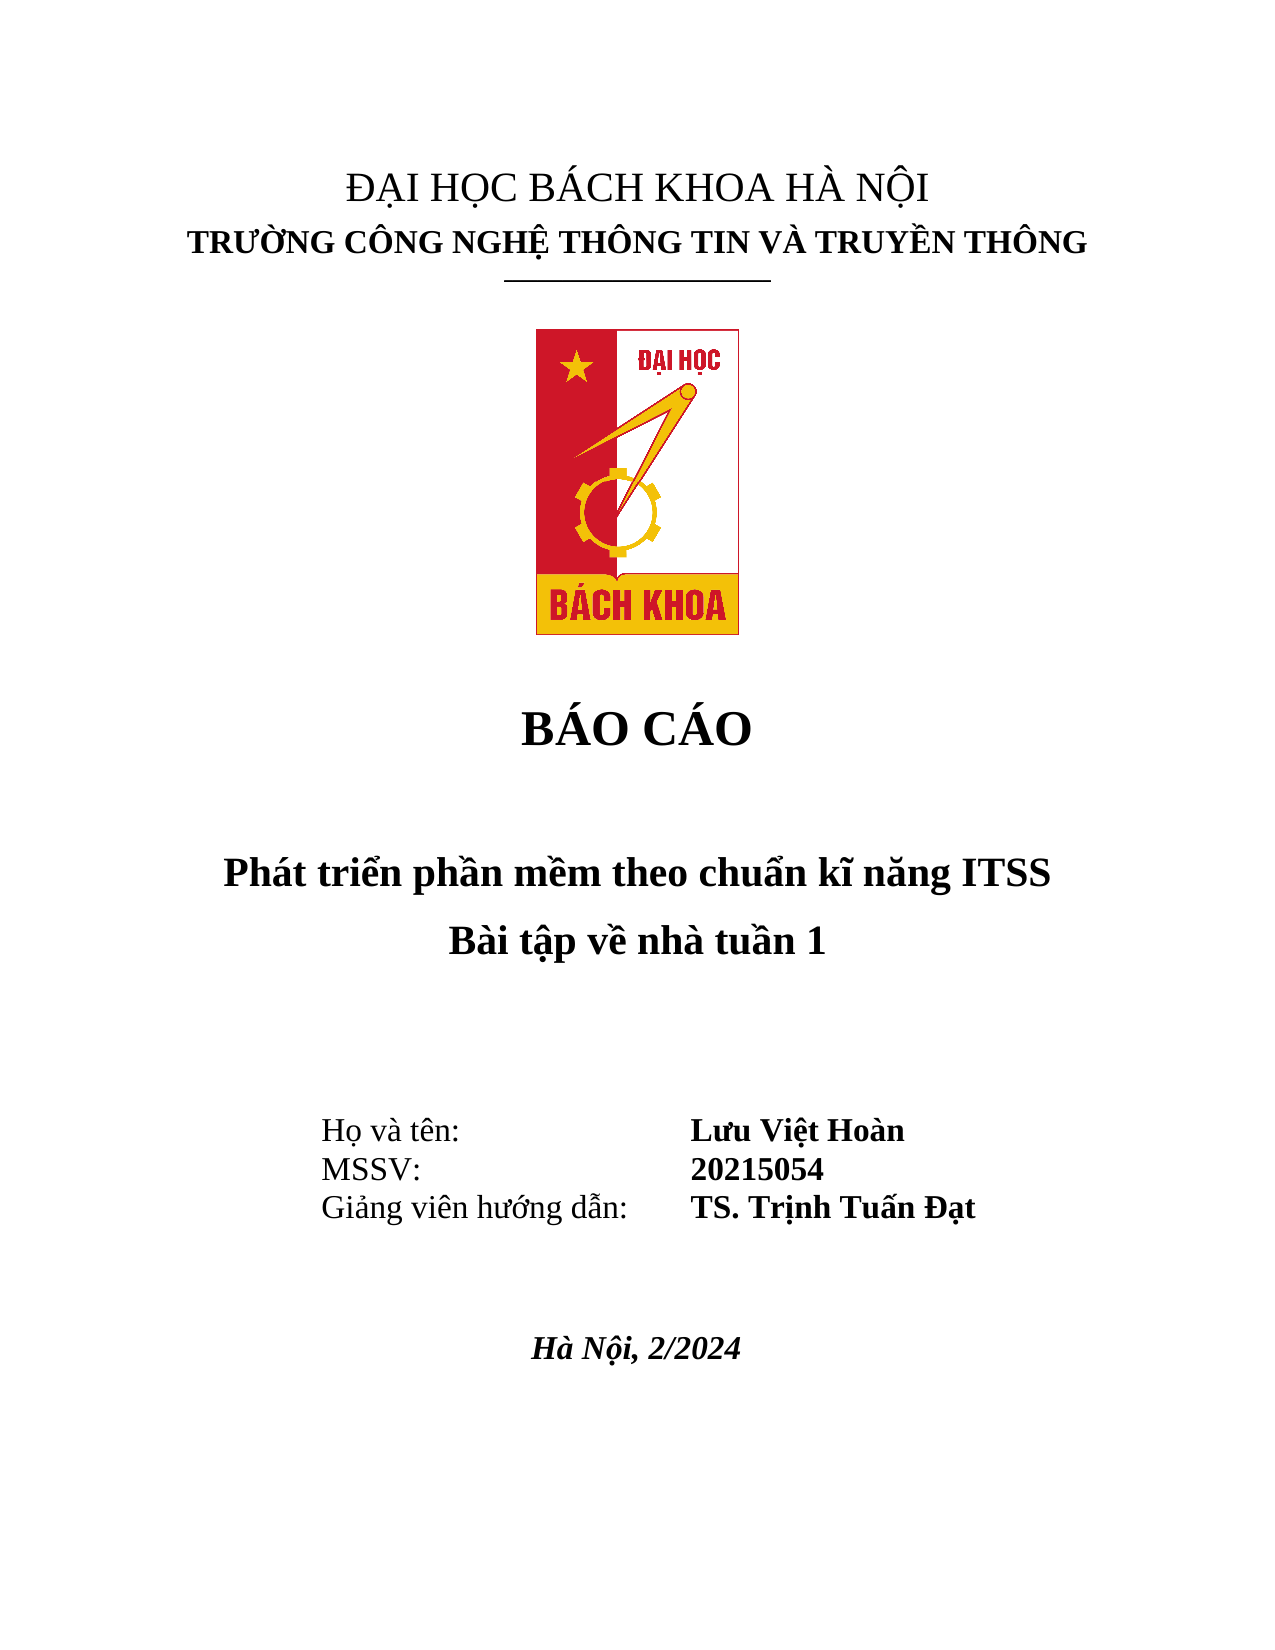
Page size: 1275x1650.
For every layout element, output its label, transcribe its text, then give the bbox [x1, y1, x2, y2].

table_header Họ và tên: [310, 1111, 679, 1149]
text Phát triển phần mềm theo chuẩn kĩ năng ITSS [150, 847, 1125, 895]
text Bài tập về nhà tuần 1 [150, 916, 1125, 964]
picture [536, 329, 739, 635]
text ĐẠI HỌC BÁCH KHOA HÀ NỘI [150, 162, 1125, 210]
text Hà Nội, 2/2024 [150, 1328, 1125, 1366]
text ________________________________ [150, 264, 1125, 283]
table_header Lưu Việt Hoàn [679, 1111, 1126, 1149]
table_cell Giảng viên hướng dẫn: [310, 1187, 679, 1226]
table_cell 20215054 [679, 1149, 1126, 1187]
table_cell TS. Trịnh Tuấn Đạt [679, 1187, 1126, 1226]
text BÁO CÁO [150, 698, 1125, 756]
table_cell MSSV: [310, 1149, 679, 1187]
text TRƯỜNG CÔNG NGHỆ THÔNG TIN VÀ TRUYỀN THÔNG [150, 222, 1125, 261]
